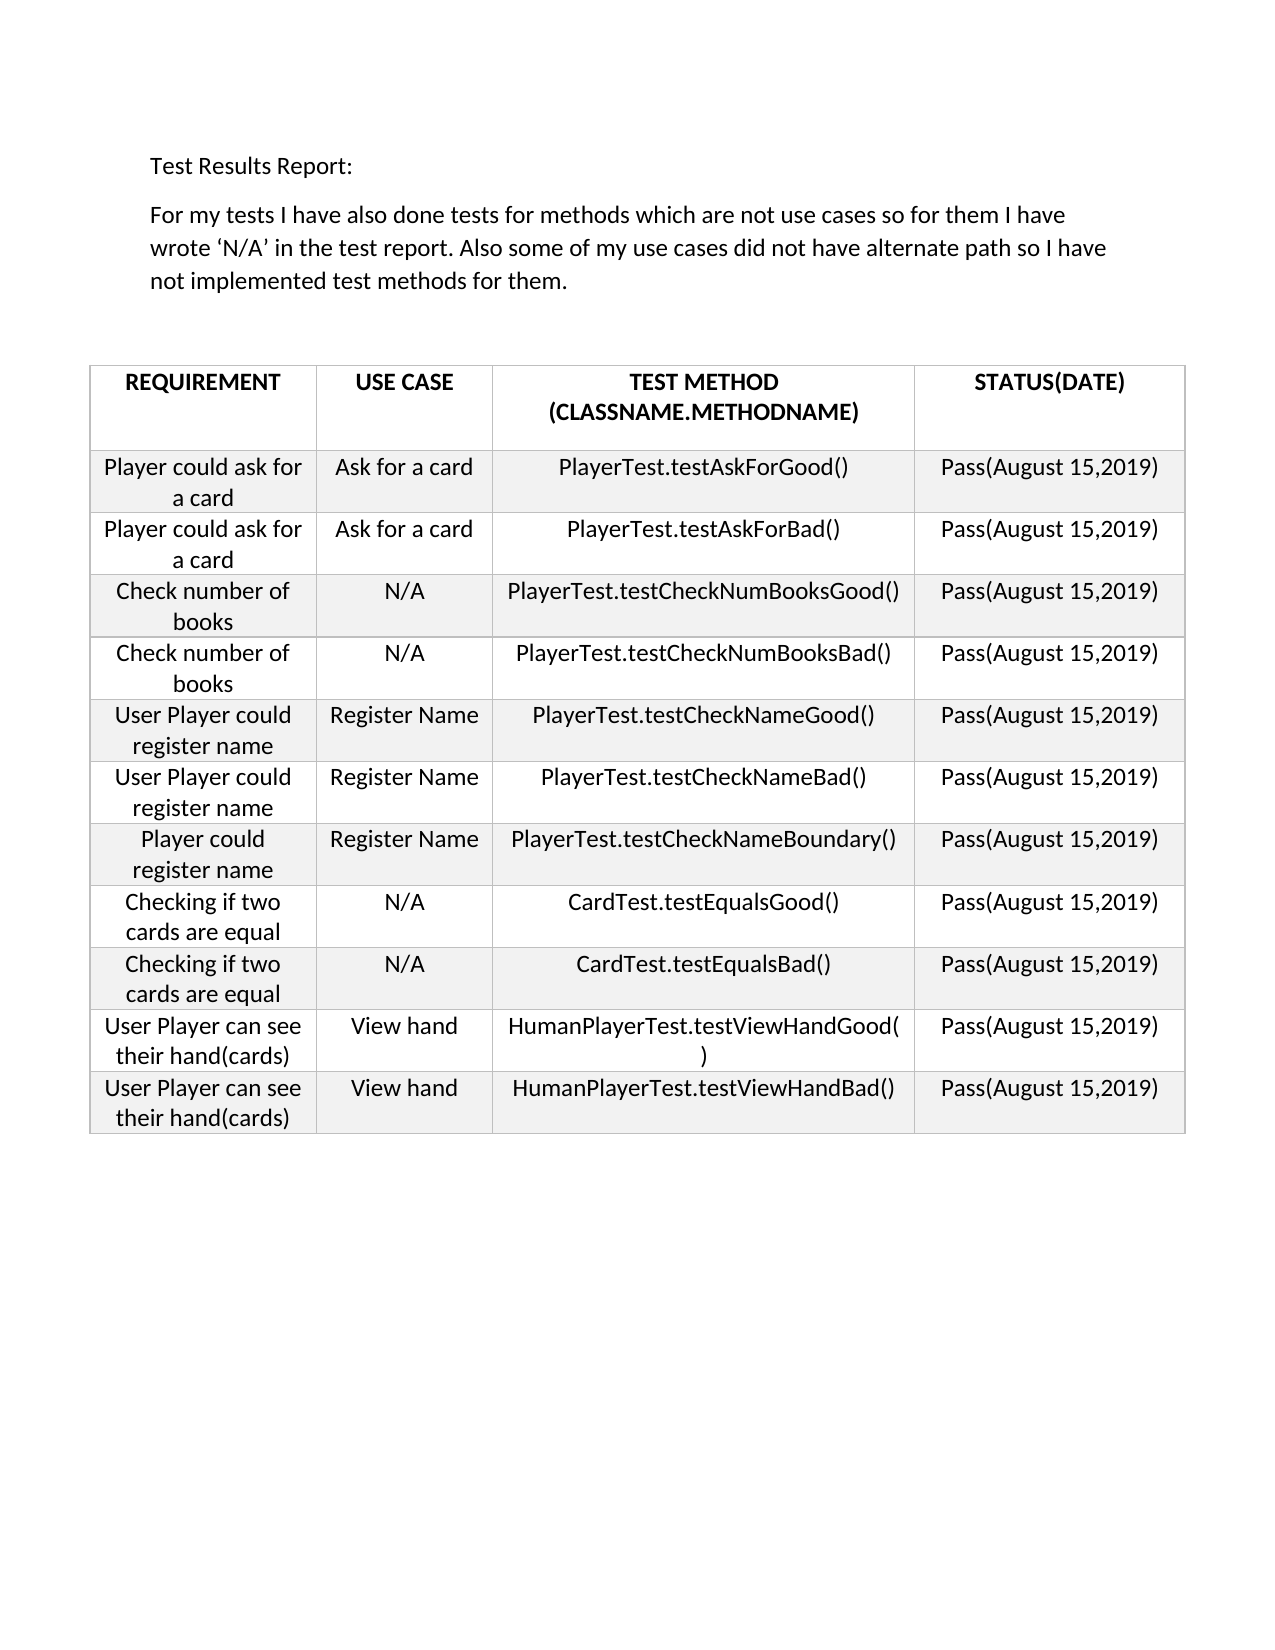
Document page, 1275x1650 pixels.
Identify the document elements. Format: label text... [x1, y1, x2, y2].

table_cell Pass(August 15,2019) [915, 886, 1184, 947]
table_cell Pass(August 15,2019) [915, 1010, 1184, 1071]
table_cell User Player can see their hand(cards) [91, 1072, 316, 1133]
table_cell Check number of books [91, 638, 316, 698]
table_cell Register Name [317, 700, 492, 761]
table_cell Pass(August 15,2019) [915, 451, 1184, 512]
table_cell PlayerTest.testCheckNumBooksGood() [493, 575, 914, 636]
table_cell Player could ask for a card [91, 451, 316, 512]
table_header STATUS(DATE) [915, 366, 1184, 450]
table_cell N/A [317, 948, 492, 1009]
table_cell CardTest.testEqualsBad() [493, 948, 914, 1009]
table_cell Ask for a card [317, 451, 492, 512]
table_cell View hand [317, 1072, 492, 1133]
table_cell PlayerTest.testAskForBad() [493, 513, 914, 574]
table_cell User Player could register name [91, 700, 316, 761]
table_cell Register Name [317, 824, 492, 885]
table_cell Register Name [317, 762, 492, 823]
table_cell Ask for a card [317, 513, 492, 574]
table_cell Pass(August 15,2019) [915, 762, 1184, 823]
table_cell PlayerTest.testAskForGood() [493, 451, 914, 512]
table_cell User Player can see their hand(cards) [91, 1010, 316, 1071]
table_cell Pass(August 15,2019) [915, 948, 1184, 1009]
table_cell User Player could register name [91, 762, 316, 823]
table_header USE CASE [317, 366, 492, 450]
table_cell CardTest.testEqualsGood() [493, 886, 914, 947]
table_cell N/A [317, 638, 492, 698]
table_cell Checking if two cards are equal [91, 948, 316, 1009]
table_cell Pass(August 15,2019) [915, 575, 1184, 636]
table_header REQUIREMENT [91, 366, 316, 450]
table_cell N/A [317, 886, 492, 947]
table_cell Pass(August 15,2019) [915, 513, 1184, 574]
table_cell PlayerTest.testCheckNameGood() [493, 700, 914, 761]
text For my tests I have also done tests for methods which are not use cases so for them I have wrote ‘N/A’ in the test report. Also some of my use cases did not have alternate path so I have not implemented test methods for them. [150, 199, 1125, 296]
table_cell PlayerTest.testCheckNumBooksBad() [493, 638, 914, 698]
table_cell Check number of books [91, 575, 316, 636]
table_cell Player could ask for a card [91, 513, 316, 574]
table_cell Pass(August 15,2019) [915, 1072, 1184, 1133]
table_cell PlayerTest.testCheckNameBad() [493, 762, 914, 823]
table_cell Pass(August 15,2019) [915, 824, 1184, 885]
table_header TEST METHOD (CLASSNAME.METHODNAME) [493, 366, 914, 450]
text Test Results Report: [150, 150, 1125, 181]
table_cell Checking if two cards are equal [91, 886, 316, 947]
table_cell View hand [317, 1010, 492, 1071]
table_cell Pass(August 15,2019) [915, 700, 1184, 761]
table_cell HumanPlayerTest.testViewHandGood() [493, 1010, 914, 1071]
table_cell N/A [317, 575, 492, 636]
table_cell PlayerTest.testCheckNameBoundary() [493, 824, 914, 885]
table_cell Pass(August 15,2019) [915, 638, 1184, 698]
table_cell HumanPlayerTest.testViewHandBad() [493, 1072, 914, 1133]
table_cell Player could register name [91, 824, 316, 885]
